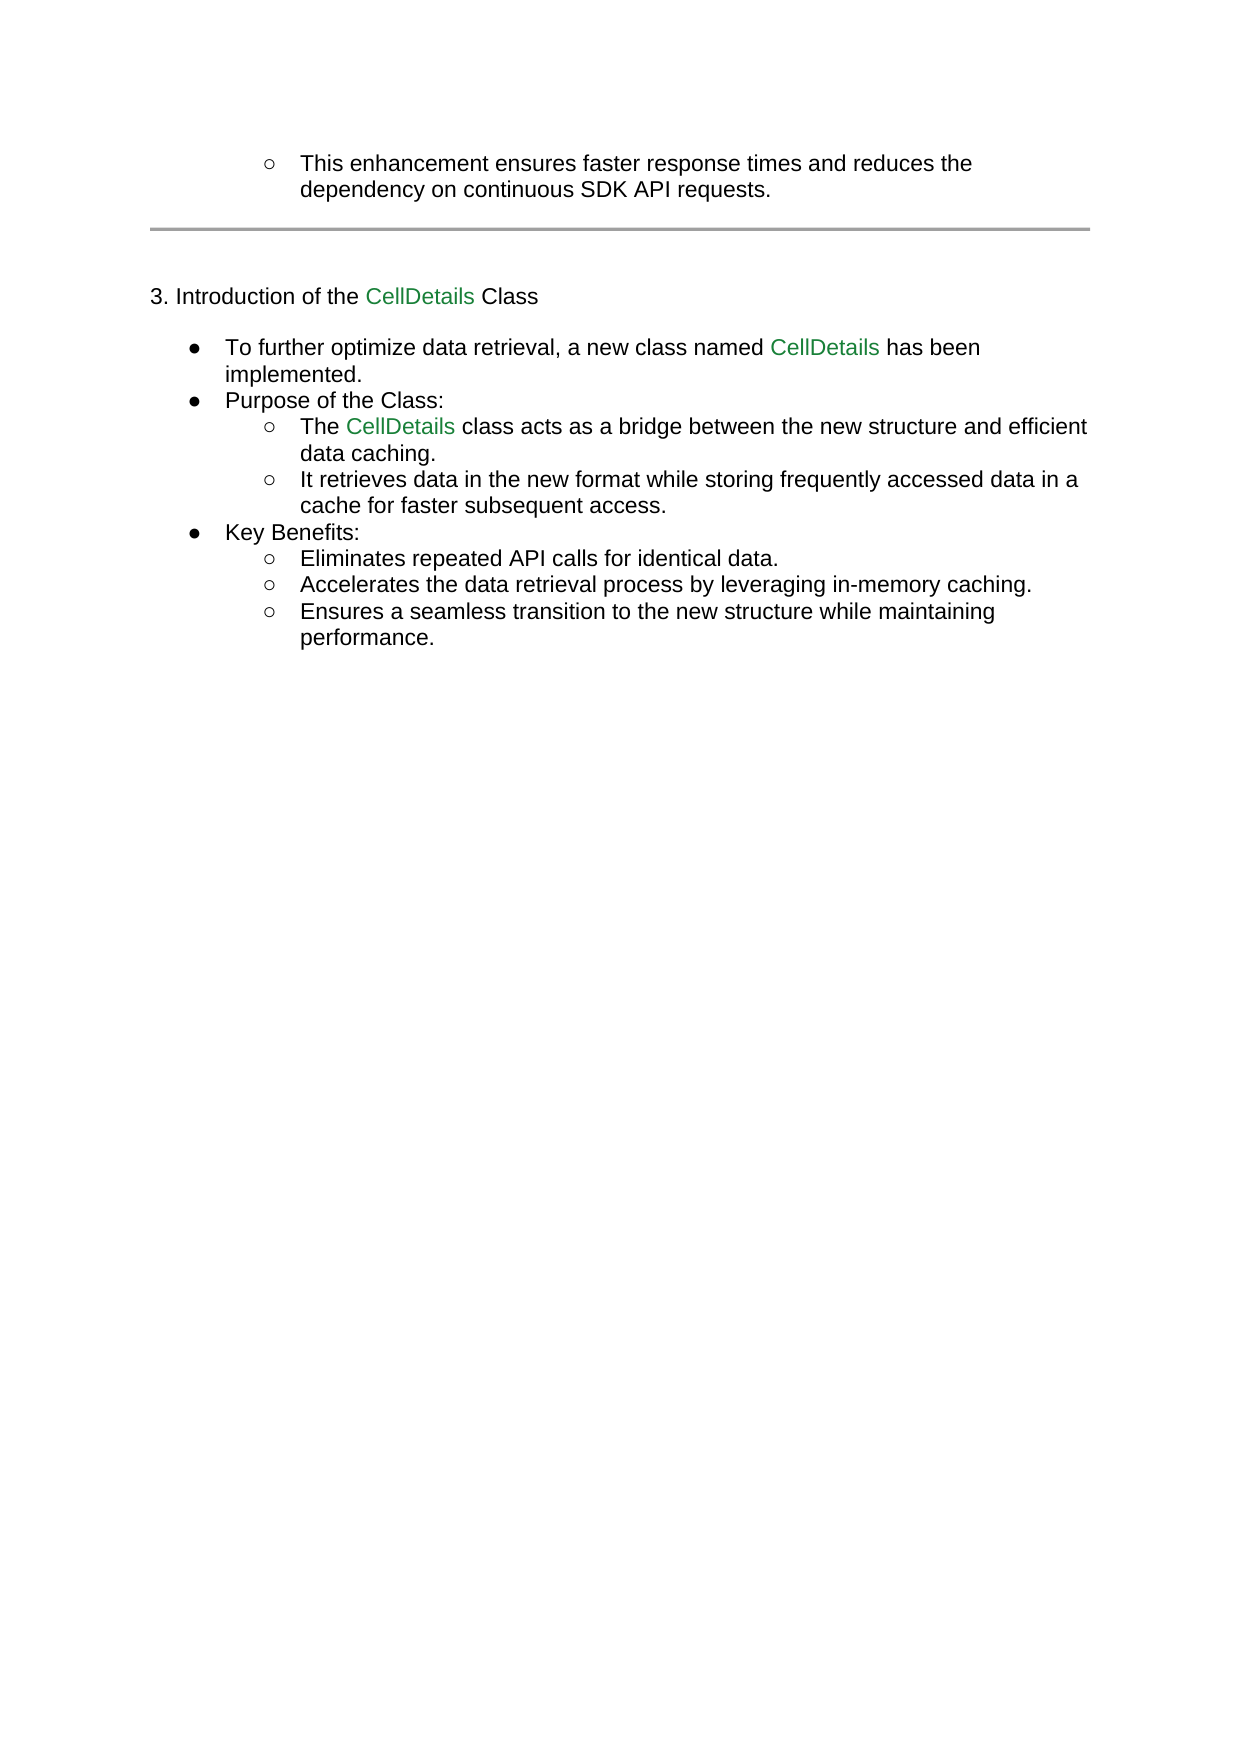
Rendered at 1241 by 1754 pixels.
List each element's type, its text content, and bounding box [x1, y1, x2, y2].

list This enhancement ensures faster response times and reduces the dependency on continuous SDK API requests. [262, 150, 1090, 203]
list To further optimize data retrieval, a new class named CellDetails has been implemented. [187, 334, 1090, 387]
list Eliminates repeated API calls for identical data. [262, 545, 1090, 571]
list Purpose of the Class: [187, 387, 1090, 413]
list The CellDetails class acts as a bridge between the new structure and efficient data caching. [262, 413, 1090, 466]
list It retrieves data in the new format while storing frequently accessed data in a cache for faster subsequent access. [262, 466, 1090, 519]
list Key Benefits: [187, 519, 1090, 545]
subtitle 3. Introduction of the CellDetails Class [150, 283, 1090, 309]
list Accelerates the data retrieval process by leveraging in-memory caching. [262, 571, 1090, 598]
list Ensures a seamless transition to the new structure while maintaining performance. [262, 598, 1090, 651]
